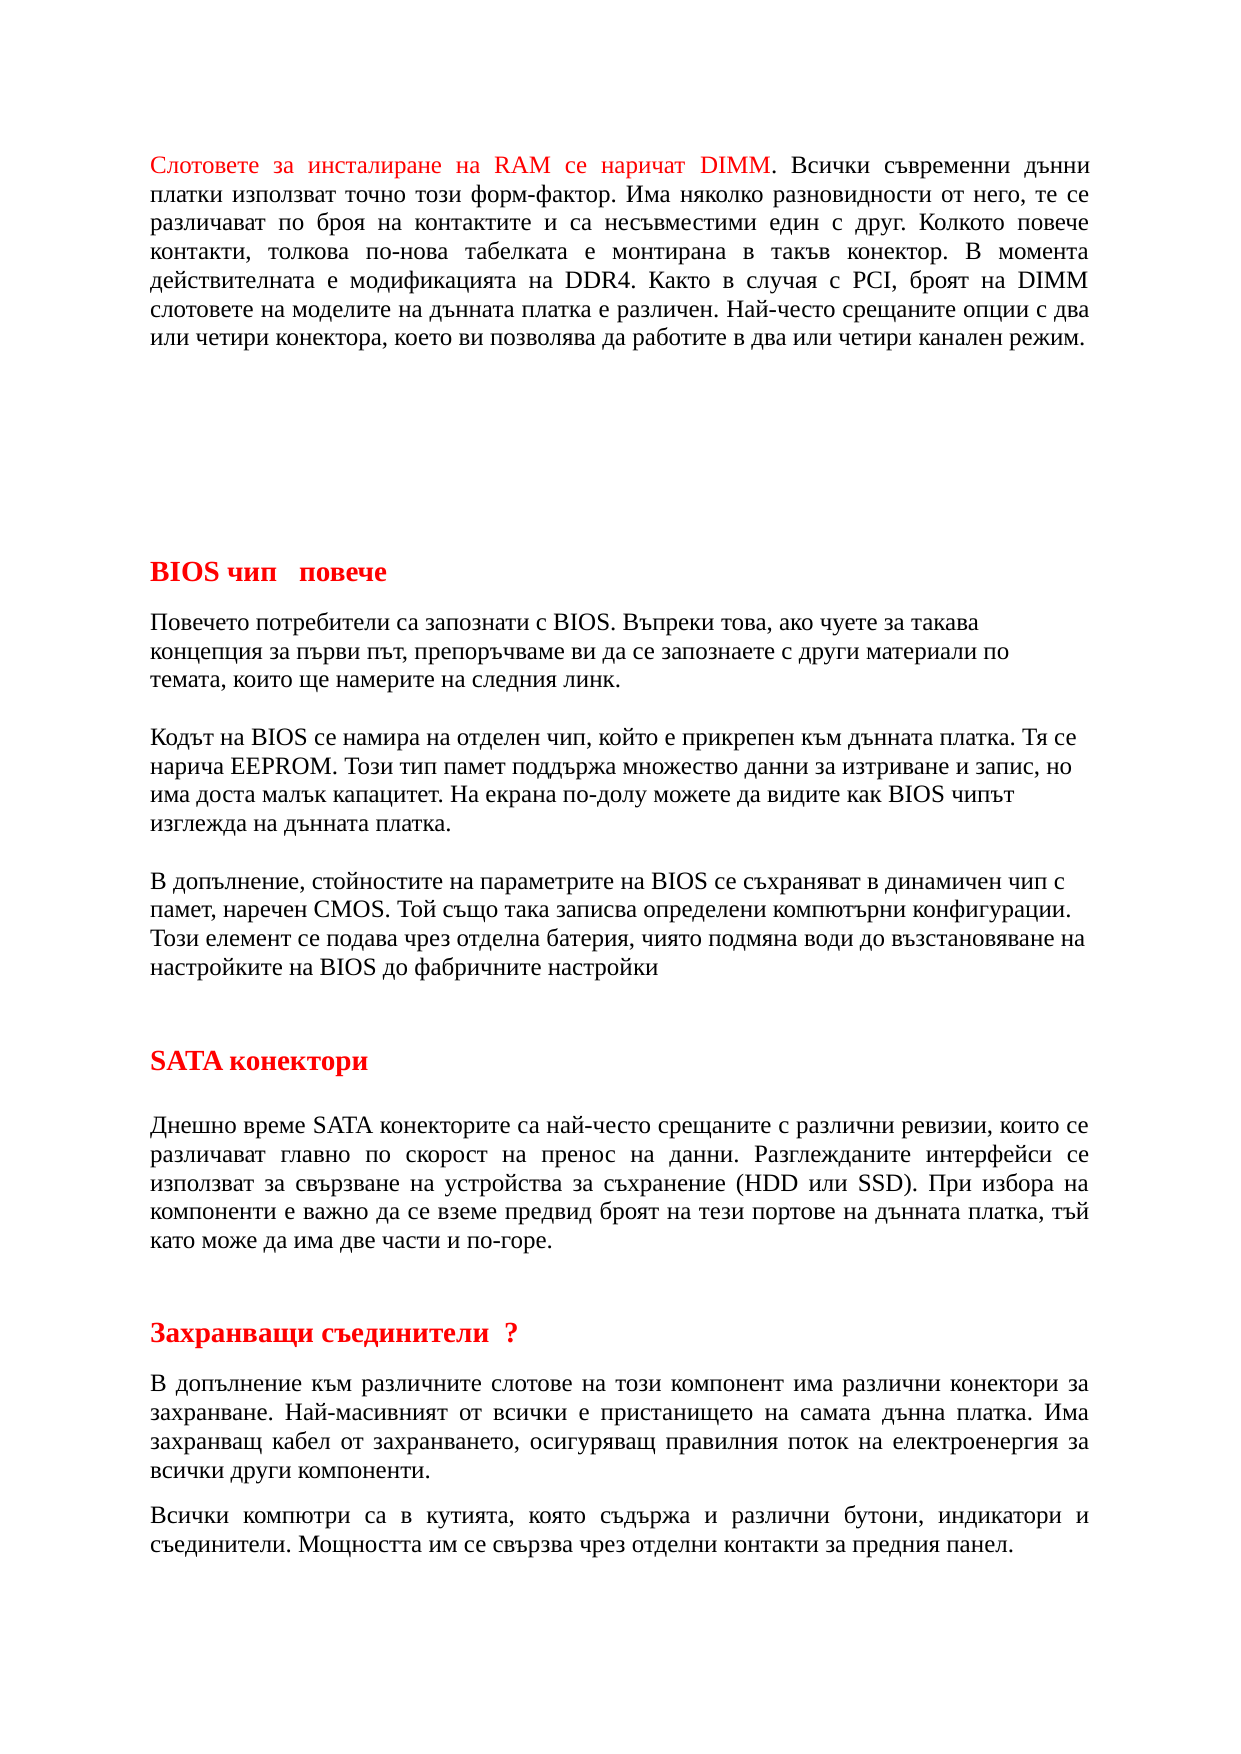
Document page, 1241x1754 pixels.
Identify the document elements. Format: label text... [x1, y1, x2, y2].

text Повечето потребители са запознати с BIOS. Въпреки това, ако чуете за такава концепция за първи път, препоръчваме ви да се запознаете с други материали по темата, които ще намерите на следния линк. [150, 607, 1090, 693]
text Слотовете за инсталиране на RAM се наричат ​​DIMM. Всички съвременни дънни платки използват точно този форм-фактор. Има няколко разновидности от него, те се различават по броя на контактите и са несъвместими един с друг. Колкото повече контакти, толкова по-нова табелката е монтирана в такъв конектор. В момента действителната е модификацията на DDR4. Както в случая с PCI, броят на DIMM слотовете на моделите на дънната платка е различен. Най-често срещаните опции с два или четири конектора, което ви позволява да работите в два или четири канален режим. [150, 150, 1090, 351]
text Кодът на BIOS се намира на отделен чип, който е прикрепен към дънната платка. Тя се нарича EEPROM. Този тип памет поддържа множество данни за изтриване и запис, но има доста малък капацитет. На екрана по-долу можете да видите как BIOS чипът изглежда на дънната платка. [150, 722, 1090, 837]
text Всички компютри са в кутията, която съдържа и различни бутони, индикатори и съединители. Мощността им се свързва чрез отделни контакти за предния панел. [150, 1500, 1090, 1558]
text BIOS чип повече [150, 554, 1090, 588]
text Днешно време SATA конекторите са най-често срещаните с различни ревизии, които се различават главно по скорост на пренос на данни. Разглежданите интерфейси се използват за свързване на устройства за съхранение (HDD или SSD). При избора на компоненти е важно да се вземе предвид броят на тези портове на дънната платка, тъй като може да има две части и по-горе. [150, 1110, 1090, 1254]
text SATA конектори [150, 1043, 1090, 1077]
text В допълнение, стойностите на параметрите на BIOS се съхраняват в динамичен чип с памет, наречен CMOS. Той също така записва определени компютърни конфигурации. Този елемент се подава чрез отделна батерия, чиято подмяна води до възстановяване на настройките на BIOS до фабричните настройки [150, 866, 1090, 981]
text В допълнение към различните слотове на този компонент има различни конектори за захранване. Най-масивният от всички е пристанището на самата дънна платка. Има захранващ кабел от захранването, осигуряващ правилния поток на електроенергия за всички други компоненти. [150, 1368, 1090, 1483]
text Захранващи съединители ? [150, 1316, 1090, 1349]
